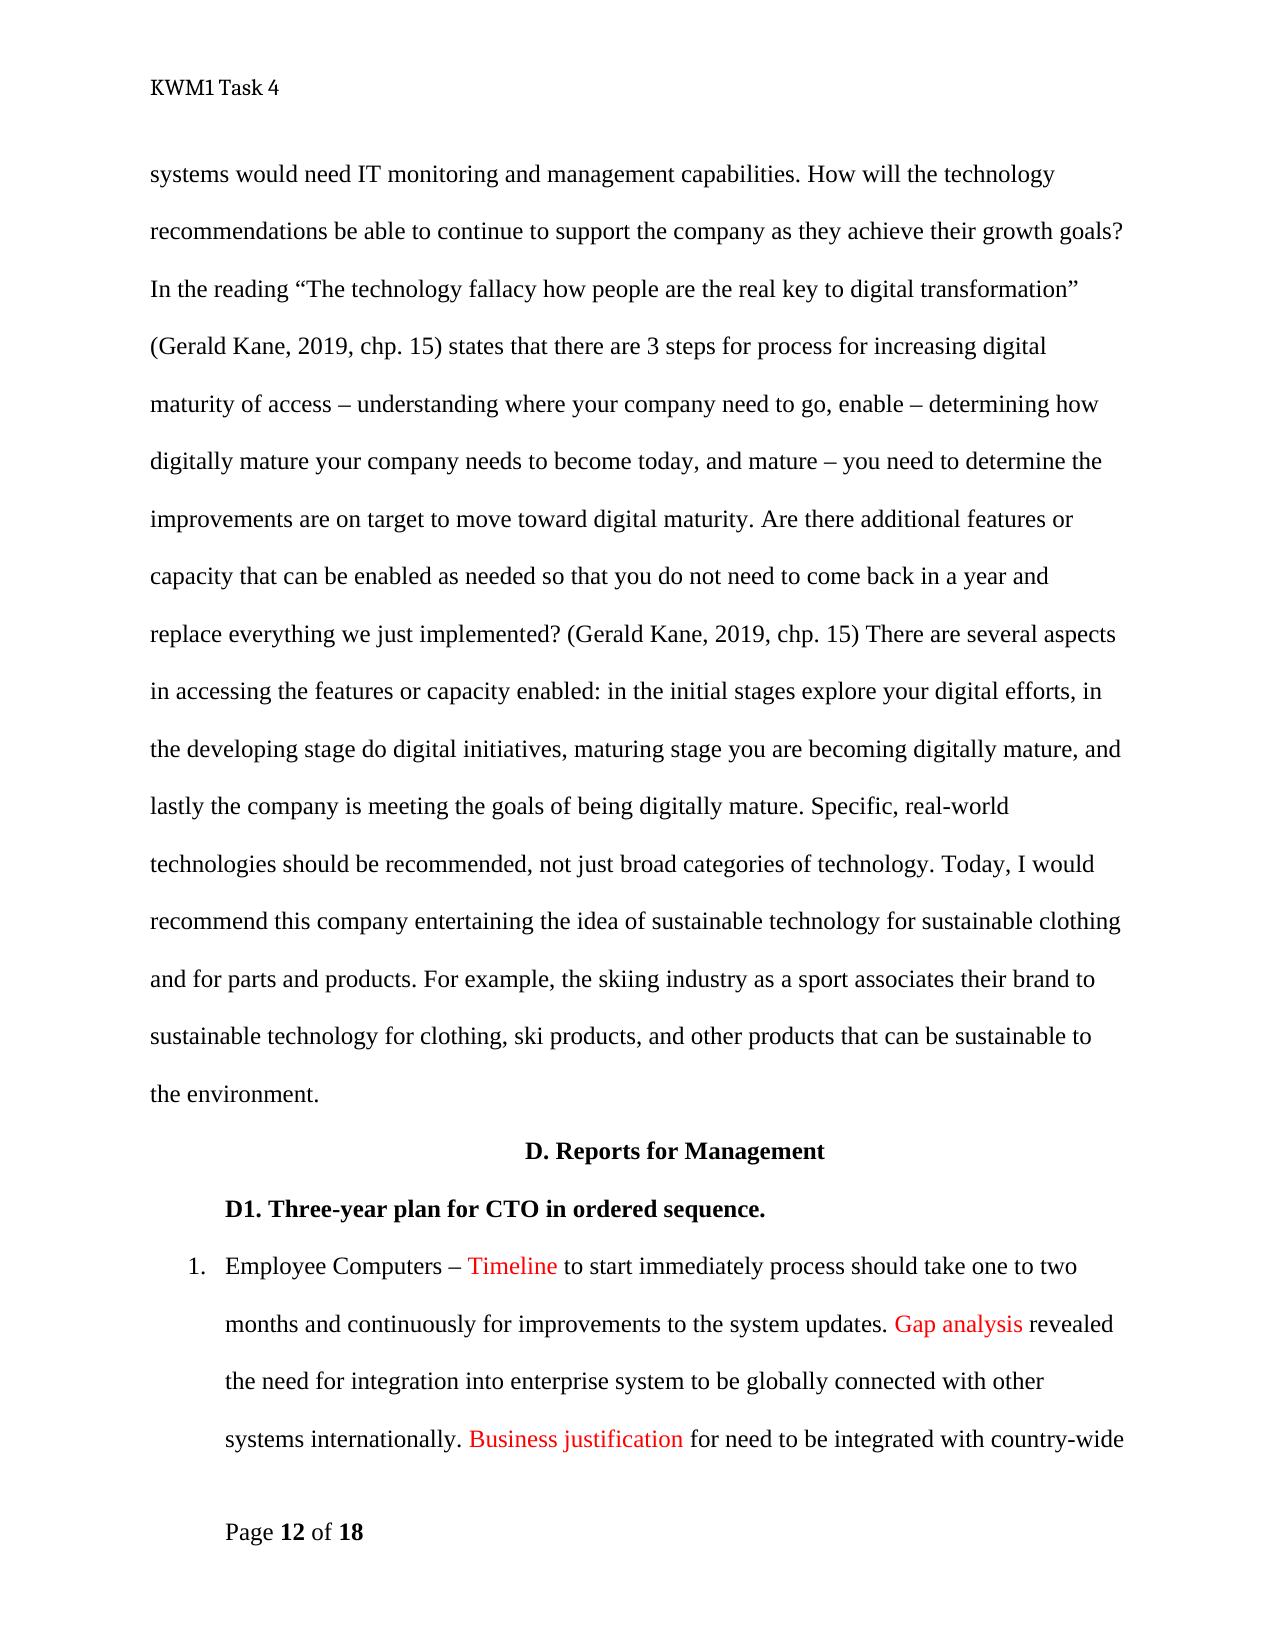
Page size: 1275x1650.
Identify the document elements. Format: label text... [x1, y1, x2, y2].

text D1. Three-year plan for CTO in ordered sequence. [150, 1194, 1125, 1222]
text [150, 159, 1125, 1107]
text D. Reports for Management [150, 1136, 1125, 1165]
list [187, 1251, 1125, 1452]
